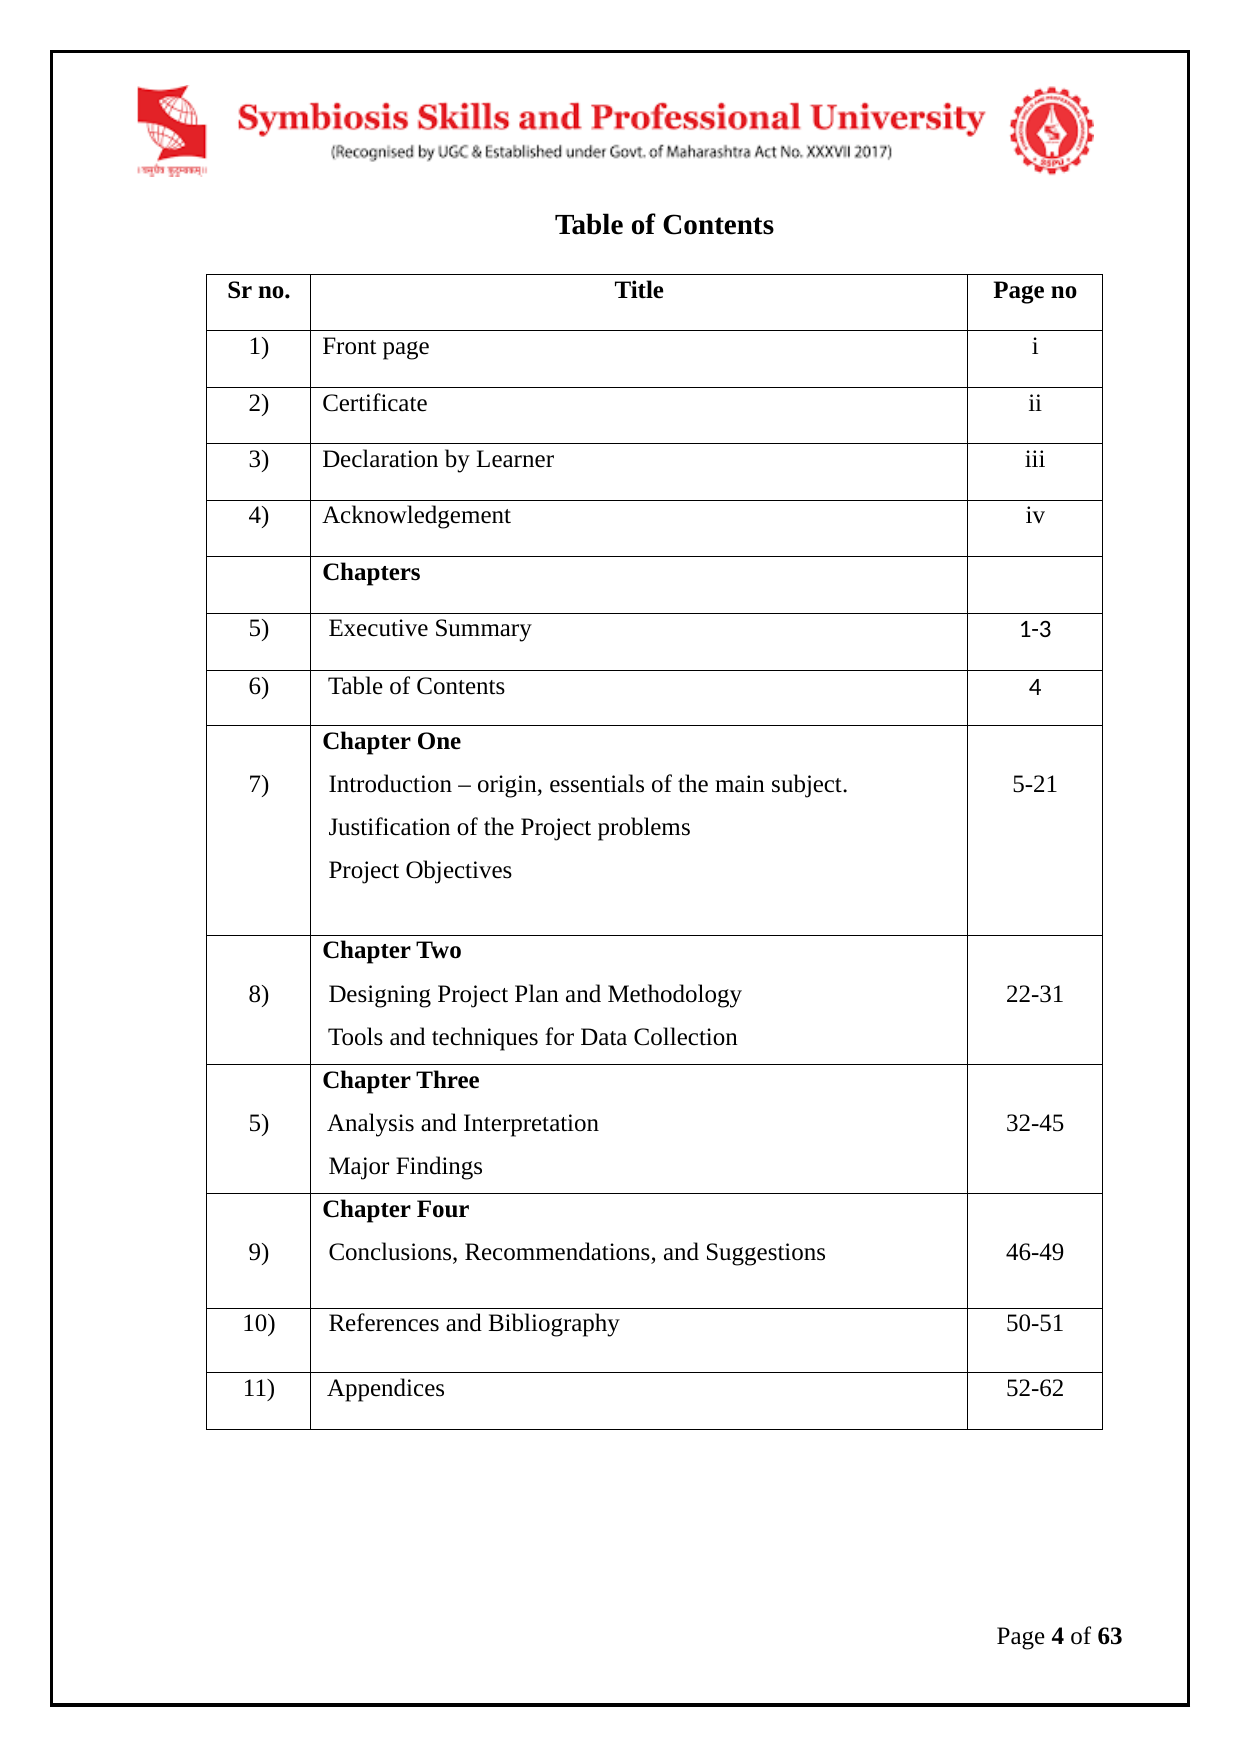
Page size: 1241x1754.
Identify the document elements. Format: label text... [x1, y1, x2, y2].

table_cell 4 [968, 671, 1102, 725]
table_cell Declaration by Learner [311, 444, 967, 499]
table_cell 46-49 [968, 1194, 1102, 1307]
table_cell iv [968, 501, 1102, 556]
table_cell 4) [207, 501, 310, 556]
table_cell Chapter One Introduction – origin, essentials of the main subject. Justification of the Project problems Project Objectives [311, 726, 967, 934]
table_cell Acknowledgement [311, 501, 967, 556]
table_header Page no [968, 275, 1102, 330]
table_cell 52-62 [968, 1373, 1102, 1429]
table_cell Chapter Three Analysis and Interpretation Major Findings [311, 1065, 967, 1193]
table_cell 10) [207, 1309, 310, 1372]
table_header Title [311, 275, 967, 330]
table_cell 2) [207, 388, 310, 443]
table_cell References and Bibliography [311, 1309, 967, 1372]
table_cell Table of Contents [311, 671, 967, 725]
table_cell i [968, 331, 1102, 387]
table_cell 50-51 [968, 1309, 1102, 1372]
table_cell 7) [207, 726, 310, 934]
table_cell iii [968, 444, 1102, 499]
table_cell 32-45 [968, 1065, 1102, 1193]
table_cell Certificate [311, 388, 967, 443]
table_header Sr no. [207, 275, 310, 330]
table_cell 5) [207, 1065, 310, 1193]
table_cell 5) [207, 614, 310, 670]
table_cell 8) [207, 936, 310, 1064]
table_cell 3) [207, 444, 310, 499]
table_cell Chapter Four Conclusions, Recommendations, and Suggestions [311, 1194, 967, 1307]
table_cell Executive Summary [311, 614, 967, 670]
table_cell 6) [207, 671, 310, 725]
table_cell 9) [207, 1194, 310, 1307]
table_cell [968, 557, 1102, 612]
table_cell Chapter Two Designing Project Plan and Methodology Tools and techniques for Data Collection [311, 936, 967, 1064]
table_cell 1-3 [968, 614, 1102, 670]
table_cell Chapters [311, 557, 967, 612]
table_cell 5-21 [968, 726, 1102, 934]
table_cell Appendices [311, 1373, 967, 1429]
picture [137, 85, 1094, 177]
table_cell Front page [311, 331, 967, 387]
text Table of Contents [207, 207, 1122, 240]
table_cell 22-31 [968, 936, 1102, 1064]
table_cell ii [968, 388, 1102, 443]
table_cell [207, 557, 310, 612]
table_cell 11) [207, 1373, 310, 1429]
table_cell 1) [207, 331, 310, 387]
